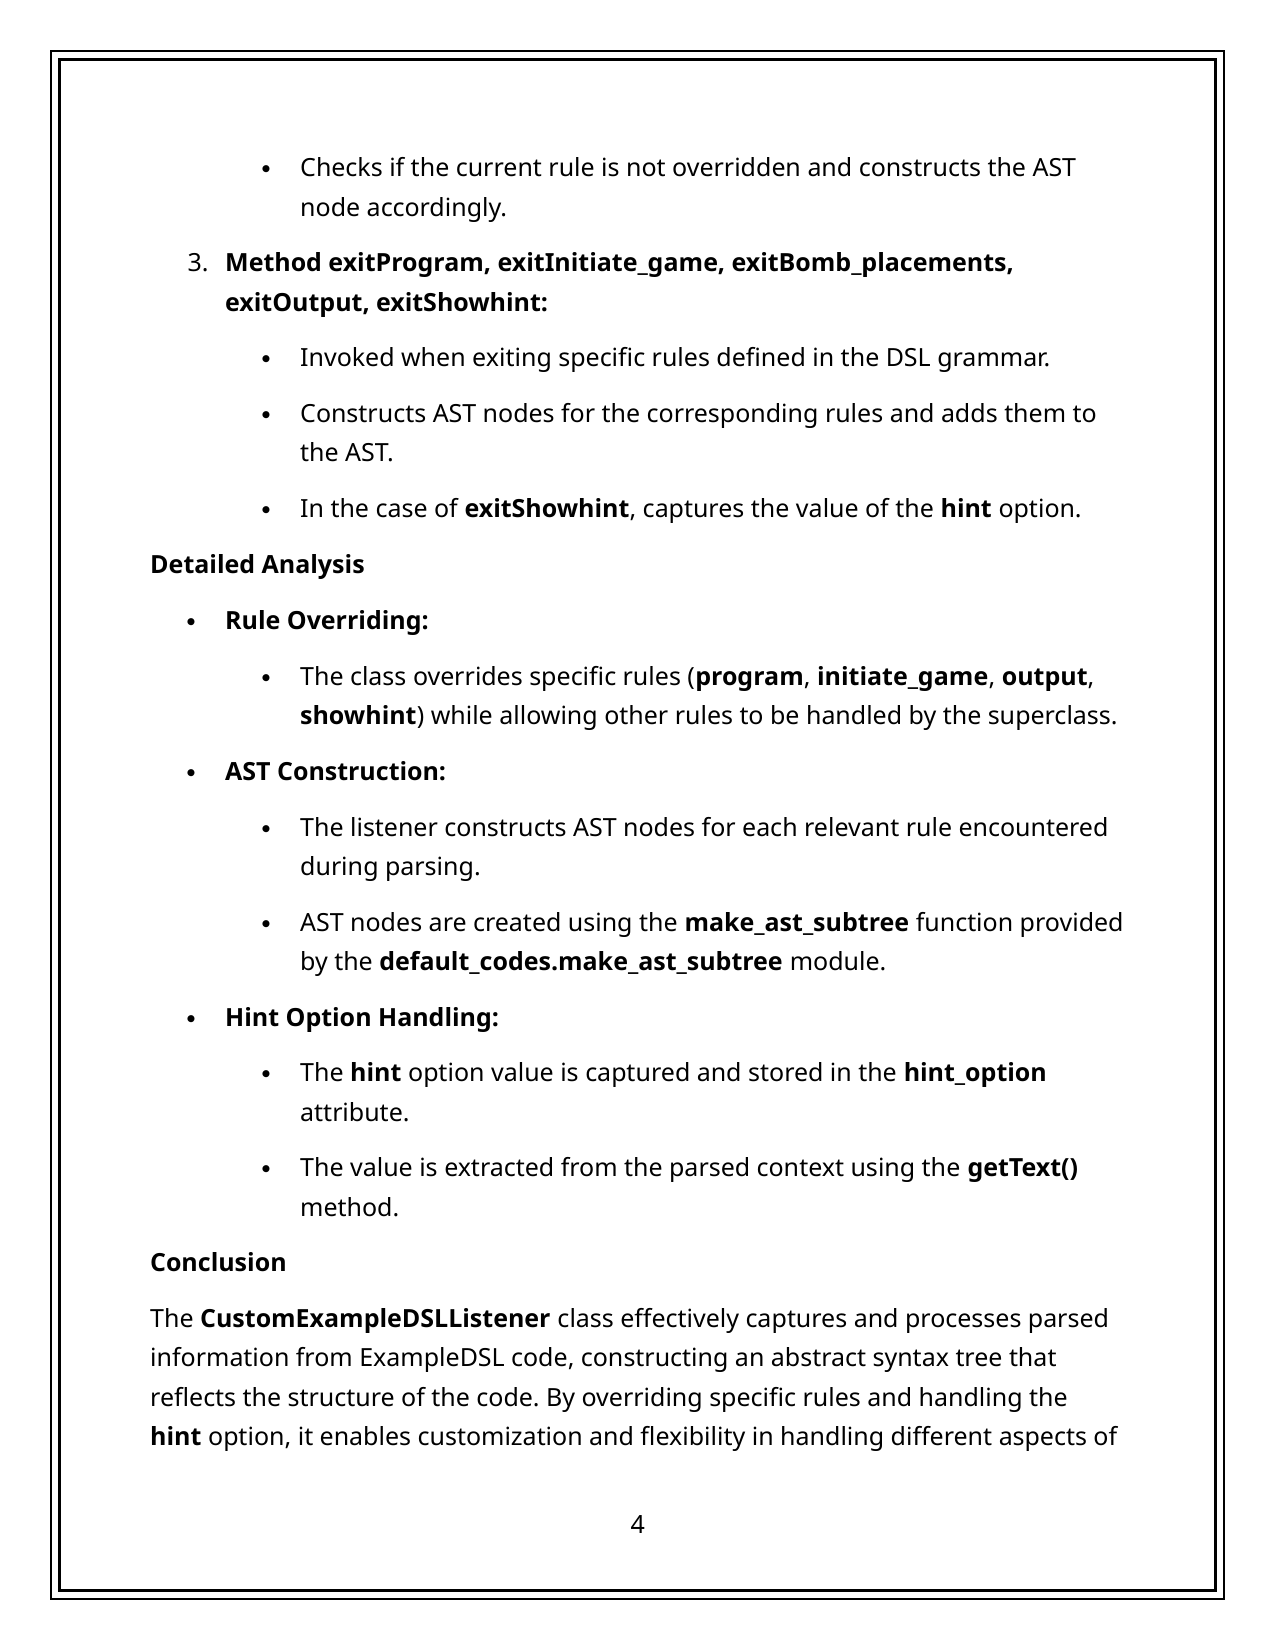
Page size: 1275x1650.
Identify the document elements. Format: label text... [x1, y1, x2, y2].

list In the case of exitShowhint, captures the value of the hint option. [262, 491, 1125, 525]
list AST nodes are created using the make_ast_subtree function provided by the default_codes.make_ast_subtree module. [262, 904, 1125, 977]
list Rule Overriding: [187, 602, 1125, 637]
list Constructs AST nodes for the corresponding rules and adds them to the AST. [262, 396, 1125, 469]
list The listener constructs AST nodes for each relevant rule encountered during parsing. [262, 809, 1125, 882]
list The value is extracted from the parsed context using the getText() method. [262, 1150, 1125, 1223]
list The hint option value is captured and stored in the hint_option attribute. [262, 1055, 1125, 1128]
list The class overrides specific rules (program, initiate_game, output, showhint) while allowing other rules to be handled by the superclass. [262, 658, 1125, 732]
list Invoked when exiting specific rules defined in the DSL grammar. [262, 340, 1125, 374]
list Hint Option Handling: [187, 999, 1125, 1033]
list Checks if the current rule is not overridden and constructs the AST node accordingly. [262, 150, 1125, 223]
list AST Construction: [187, 753, 1125, 787]
list Method exitProgram, exitInitiate_game, exitBomb_placements, exitOutput, exitShowhint: [187, 245, 1125, 318]
text Detailed Analysis [150, 547, 1125, 581]
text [150, 1301, 1125, 1452]
text Conclusion [150, 1245, 1125, 1279]
